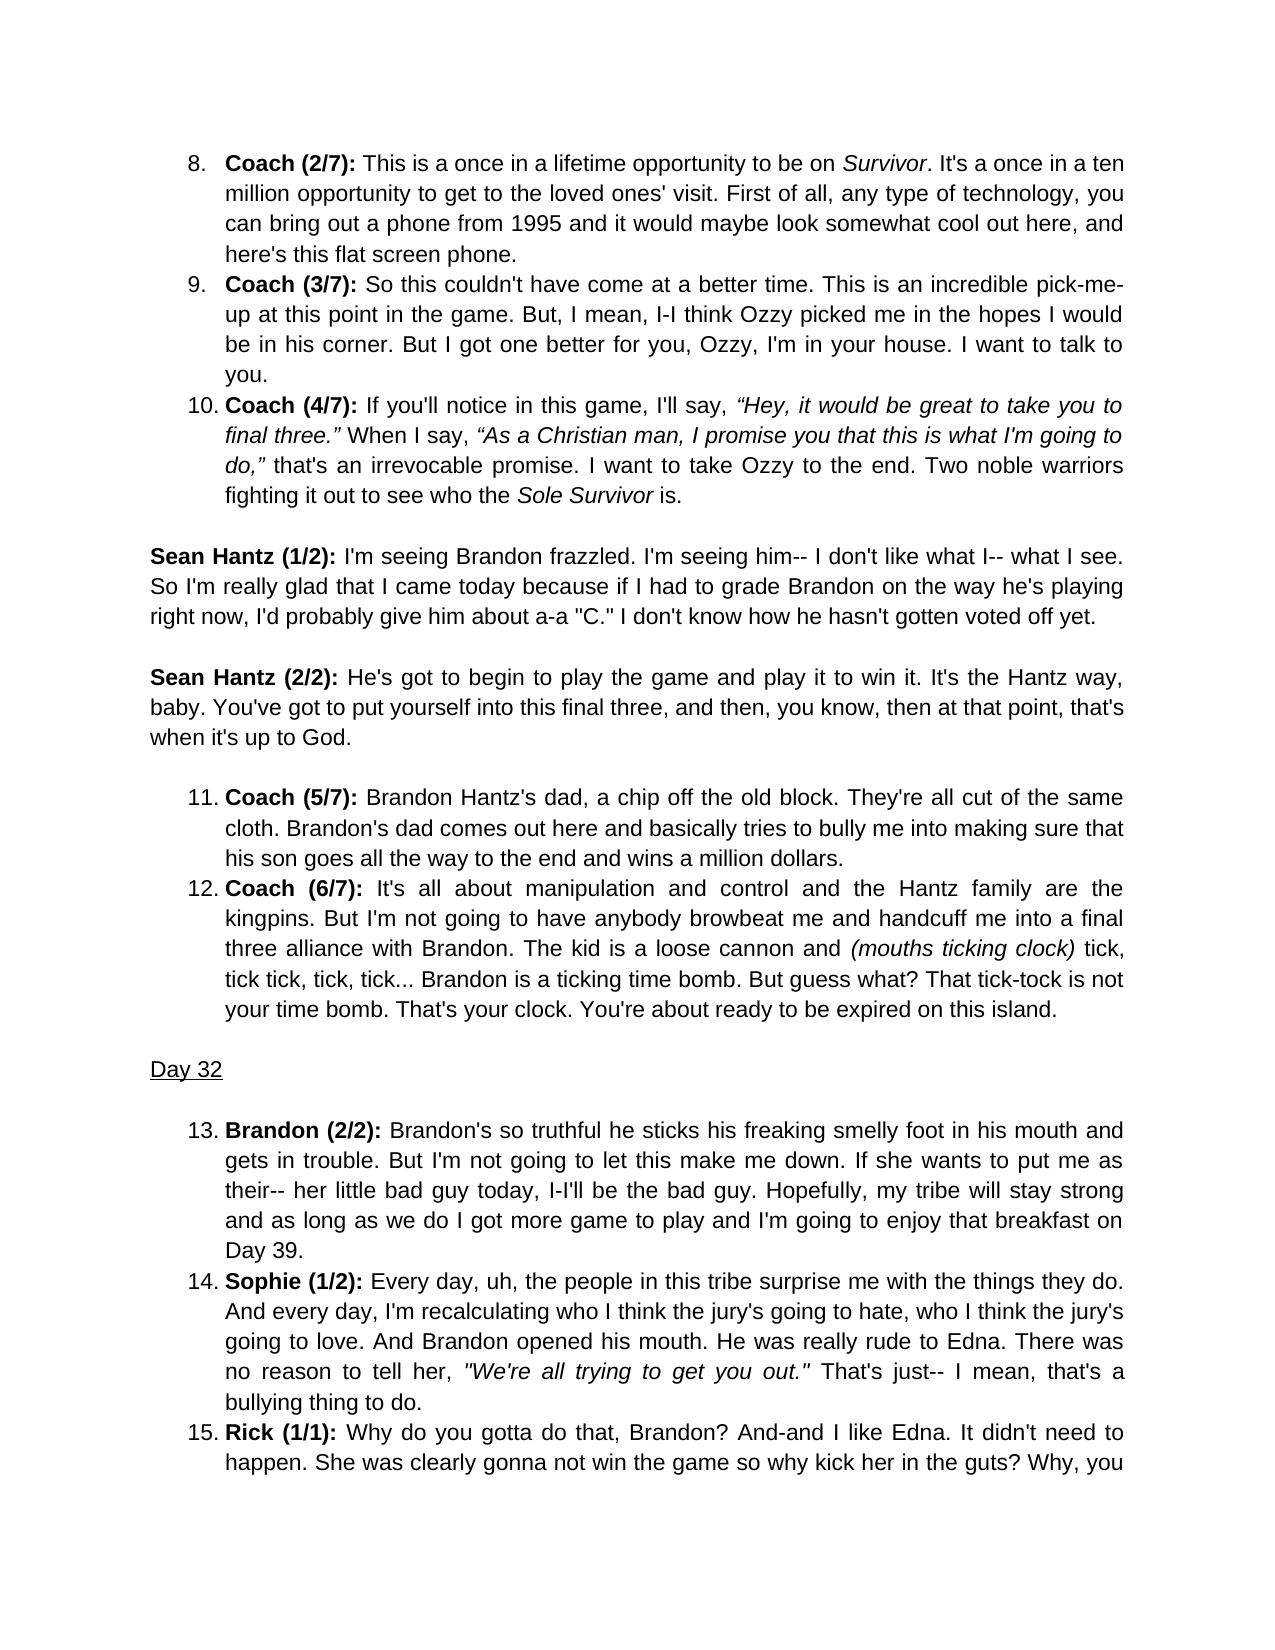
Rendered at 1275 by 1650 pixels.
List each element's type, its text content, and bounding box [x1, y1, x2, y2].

list Brandon (2/2): Brandon's so truthful he sticks his freaking smelly foot in his mouth and gets in trouble. But I'm not going to let this make me down. If she wants to put me as their-- her little bad guy today, I-I'll be the bad guy. Hopefully, my tribe will stay strong and as long as we do I got more game to play and I'm going to enjoy that breakfast on Day 39. [187, 1117, 1125, 1264]
list Coach (4/7): If you'll notice in this game, I'll say, “Hey, it would be great to take you to final three.” When I say, “As a Christian man, I promise you that this is what I'm going to do,” that's an irrevocable promise. I want to take Ozzy to the end. Two noble warriors fighting it out to see who the Sole Survivor is. [187, 392, 1125, 509]
list Coach (3/7): So this couldn't have come at a better time. This is an incredible pick-me-up at this point in the game. But, I mean, I-I think Ozzy picked me in the hopes I would be in his corner. But I got one better for you, Ozzy, I'm in your house. I want to talk to you. [187, 271, 1125, 388]
text Day 32 [150, 1056, 1125, 1083]
text Sean Hantz (1/2): I'm seeing Brandon frazzled. I'm seeing him-- I don't like what I-- what I see. So I'm really glad that I came today because if I had to grade Brandon on the way he's playing right now, I'd probably give him about a-a "C." I don't know how he hasn't gotten voted off yet. [150, 543, 1125, 629]
text Sean Hantz (2/2): He's got to begin to play the game and play it to win it. It's the Hantz way, baby. You've got to put yourself into this final three, and then, you know, then at that point, that's when it's up to God. [150, 663, 1125, 750]
list Coach (6/7): It's all about manipulation and control and the Hantz family are the kingpins. But I'm not going to have anybody browbeat me and handcuff me into a final three alliance with Brandon. The kid is a loose cannon and (mouths ticking clock) tick, tick tick, tick, tick... Brandon is a ticking time bomb. But guess what? That tick-tock is not your time bomb. That's your clock. You're about ready to be expired on this island. [187, 875, 1125, 1022]
list Sophie (1/2): Every day, uh, the people in this tribe surprise me with the things they do. And every day, I'm recalculating who I think the jury's going to hate, who I think the jury's going to love. And Brandon opened his mouth. He was really rude to Edna. There was no reason to tell her, "We're all trying to get you out." That's just-- I mean, that's a bullying thing to do. [187, 1268, 1125, 1415]
list Coach (2/7): This is a once in a lifetime opportunity to be on Survivor. It's a once in a ten million opportunity to get to the loved ones' visit. First of all, any type of technology, you can bring out a phone from 1995 and it would maybe look somewhat cool out here, and here's this flat screen phone. [187, 150, 1125, 267]
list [187, 1419, 1125, 1475]
list Coach (5/7): Brandon Hantz's dad, a chip off the old block. They're all cut of the same cloth. Brandon's dad comes out here and basically tries to bully me into making sure that his son goes all the way to the end and wins a million dollars. [187, 784, 1125, 871]
